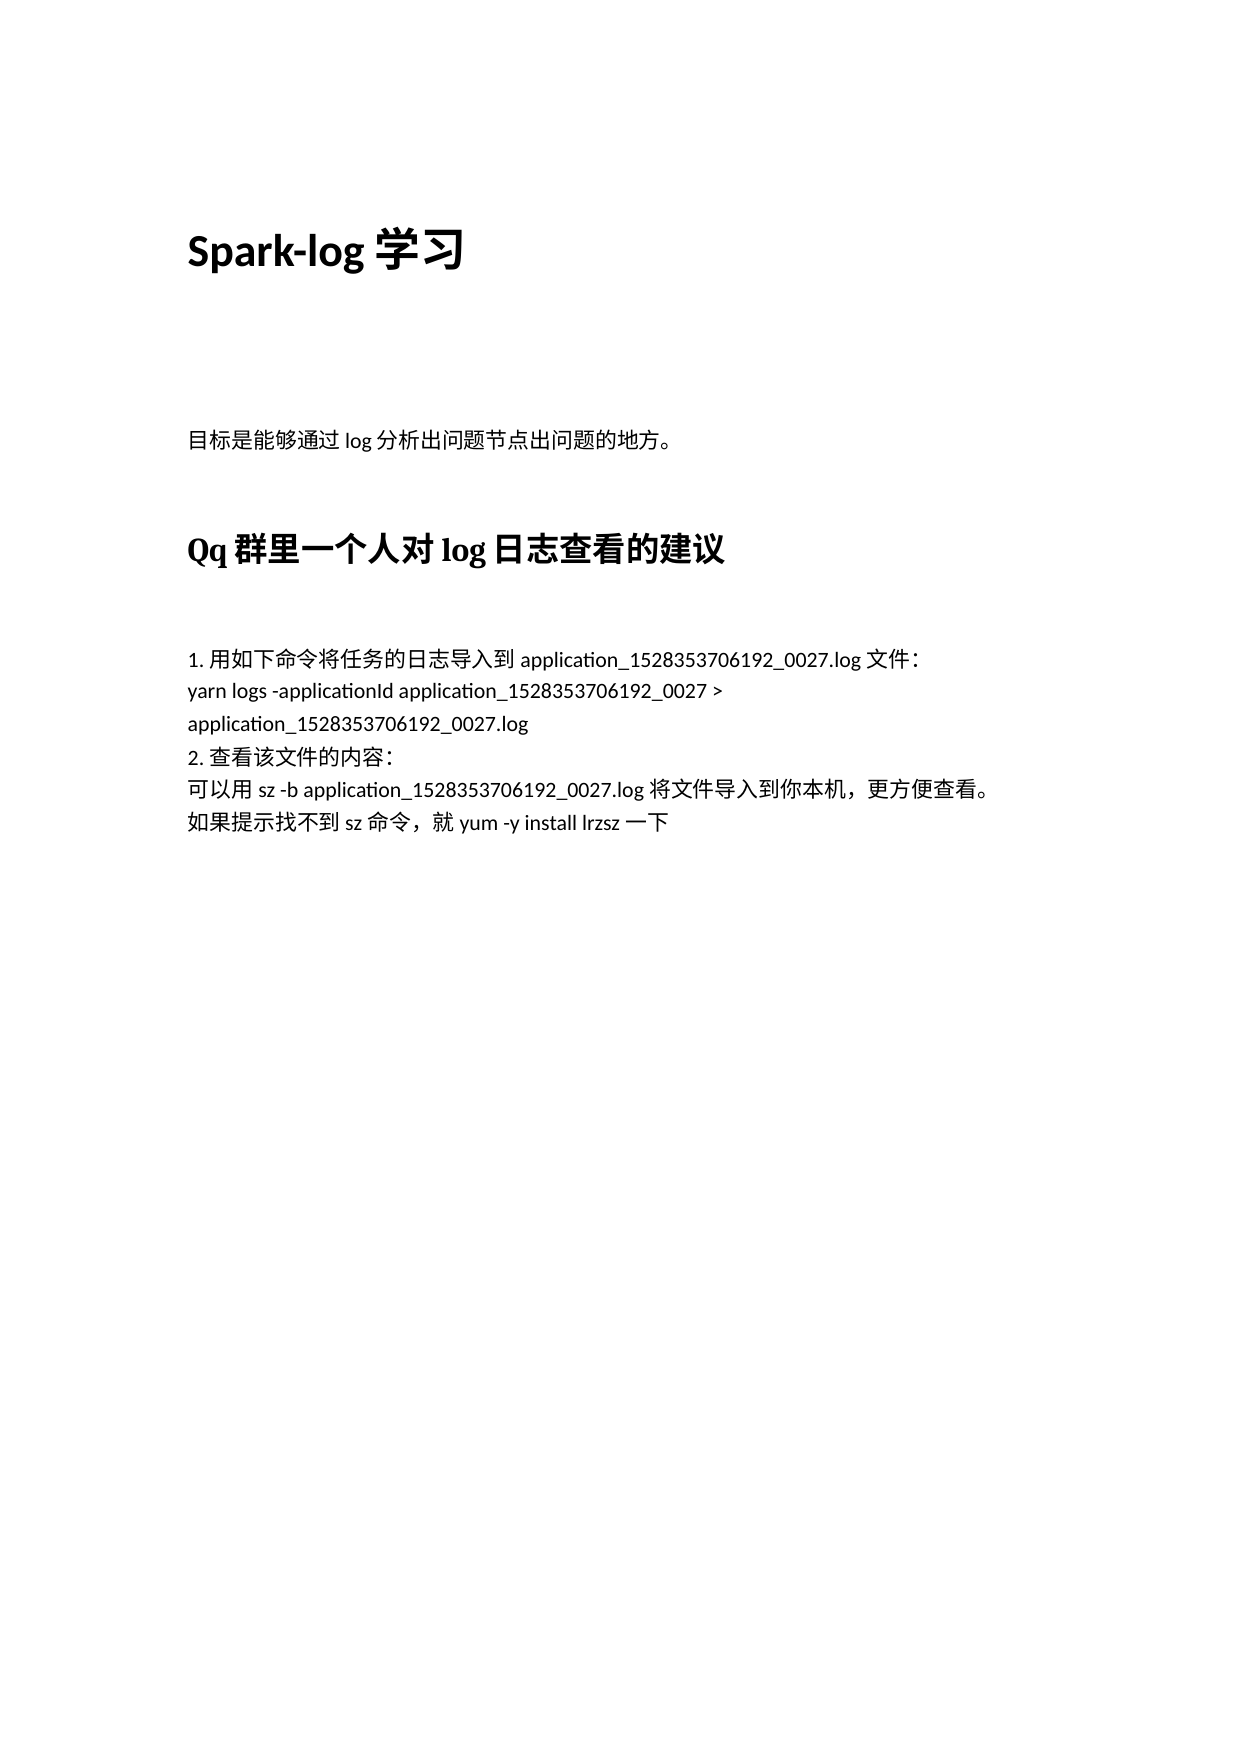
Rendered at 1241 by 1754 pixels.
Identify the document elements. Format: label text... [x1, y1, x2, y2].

text 2. 查看该文件的内容： [187, 739, 1053, 772]
text 目标是能够通过log分析出问题节点出问题的地方。 [187, 423, 1053, 455]
text yarn logs -applicationId application_1528353706192_0027 > application_1528353706192_0027.log [187, 674, 1053, 739]
subtitle Spark-log学习 [187, 197, 1053, 295]
text 1. 用如下命令将任务的日志导入到 application_1528353706192_0027.log 文件： [187, 642, 1053, 674]
text 如果提示找不到sz 命令，就 yum -y install lrzsz 一下 [187, 804, 1053, 837]
text 可以用 sz -b application_1528353706192_0027.log 将文件导入到你本机，更方便查看。 [187, 772, 1053, 804]
subtitle Qq群里一个人对log日志查看的建议 [187, 515, 1053, 580]
